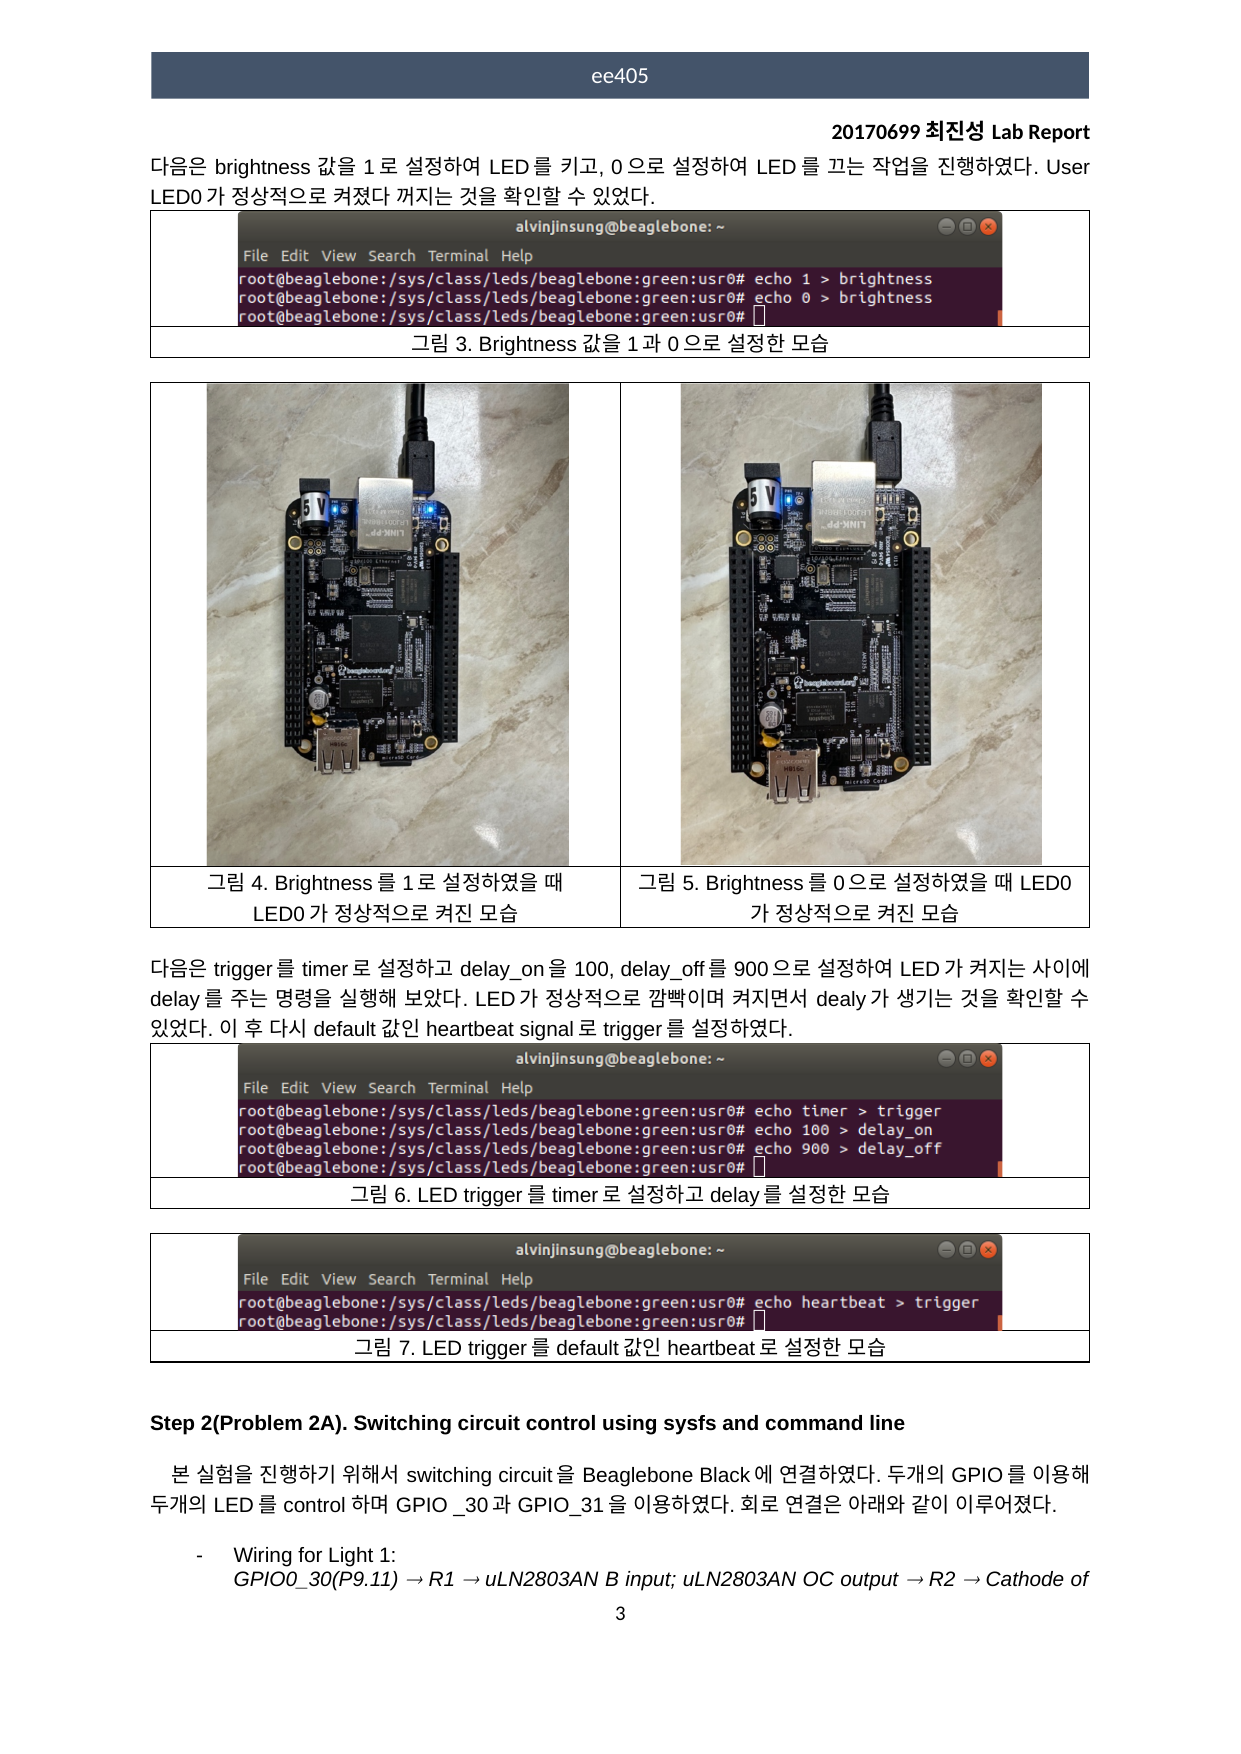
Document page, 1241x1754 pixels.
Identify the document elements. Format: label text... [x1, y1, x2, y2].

table_cell 그림 5. Brightness를 0으로 설정하였을 때 LED0가 정상적으로 켜진 모습 [621, 867, 1089, 927]
table_header [569, 383, 620, 866]
picture [237, 1043, 1003, 1177]
table_cell 그림 3. Brightness 값을 1과 0으로 설정한 모습 [151, 327, 1089, 357]
table_header [151, 211, 237, 326]
list Wiring for Light 1: [196, 1543, 1090, 1567]
table_header [621, 383, 1089, 866]
picture [237, 1234, 1003, 1331]
table_header [1003, 1044, 1089, 1177]
text 다음은 trigger를 timer로 설정하고 delay_on을 100, delay_off를 900으로 설정하여 LED가 켜지는 사이에 delay를 주는 명령을 실행해 보았다. LED가 정상적으로 깜빡이며 켜지면서 dealy가 생기는 것을 확인할 수 있었다. 이 후 다시 default 값인 heartbeat signal로 trigger를 설정하였다. [150, 952, 1090, 1043]
table_header [151, 1044, 237, 1177]
text 본 실험을 진행하기 위해서 switching circuit을 Beaglebone Black에 연결하였다. 두개의 GPIO를 이용해 두개의 LED를 control 하며 GPIO _30과 GPIO_31을 이용하였다. 회로 연결은 아래와 같이 이루어졌다. [150, 1458, 1090, 1519]
text 다음은 brightness 값을 1로 설정하여 LED를 키고, 0으로 설정하여 LED를 끄는 작업을 진행하였다. User LED0가 정상적으로 켜졌다 꺼지는 것을 확인할 수 있었다. [150, 150, 1090, 210]
table_cell 그림 4. Brightness를 1로 설정하였을 때 LED0가 정상적으로 켜진 모습 [151, 867, 620, 927]
table_header [151, 383, 206, 866]
table_cell 그림 6. LED trigger를 timer로 설정하고 delay를 설정한 모습 [151, 1178, 1089, 1208]
picture [237, 211, 1003, 326]
table_header [151, 1234, 237, 1330]
table_header [1003, 1234, 1089, 1330]
picture [681, 384, 1042, 865]
table_cell 그림 7. LED trigger를 default값인 heartbeat로 설정한 모습 [151, 1331, 1089, 1361]
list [233, 1567, 1090, 1591]
picture [207, 384, 569, 865]
text Step 2(Problem 2A). Switching circuit control using sysfs and command line [150, 1410, 1090, 1434]
table_header [1003, 211, 1089, 326]
